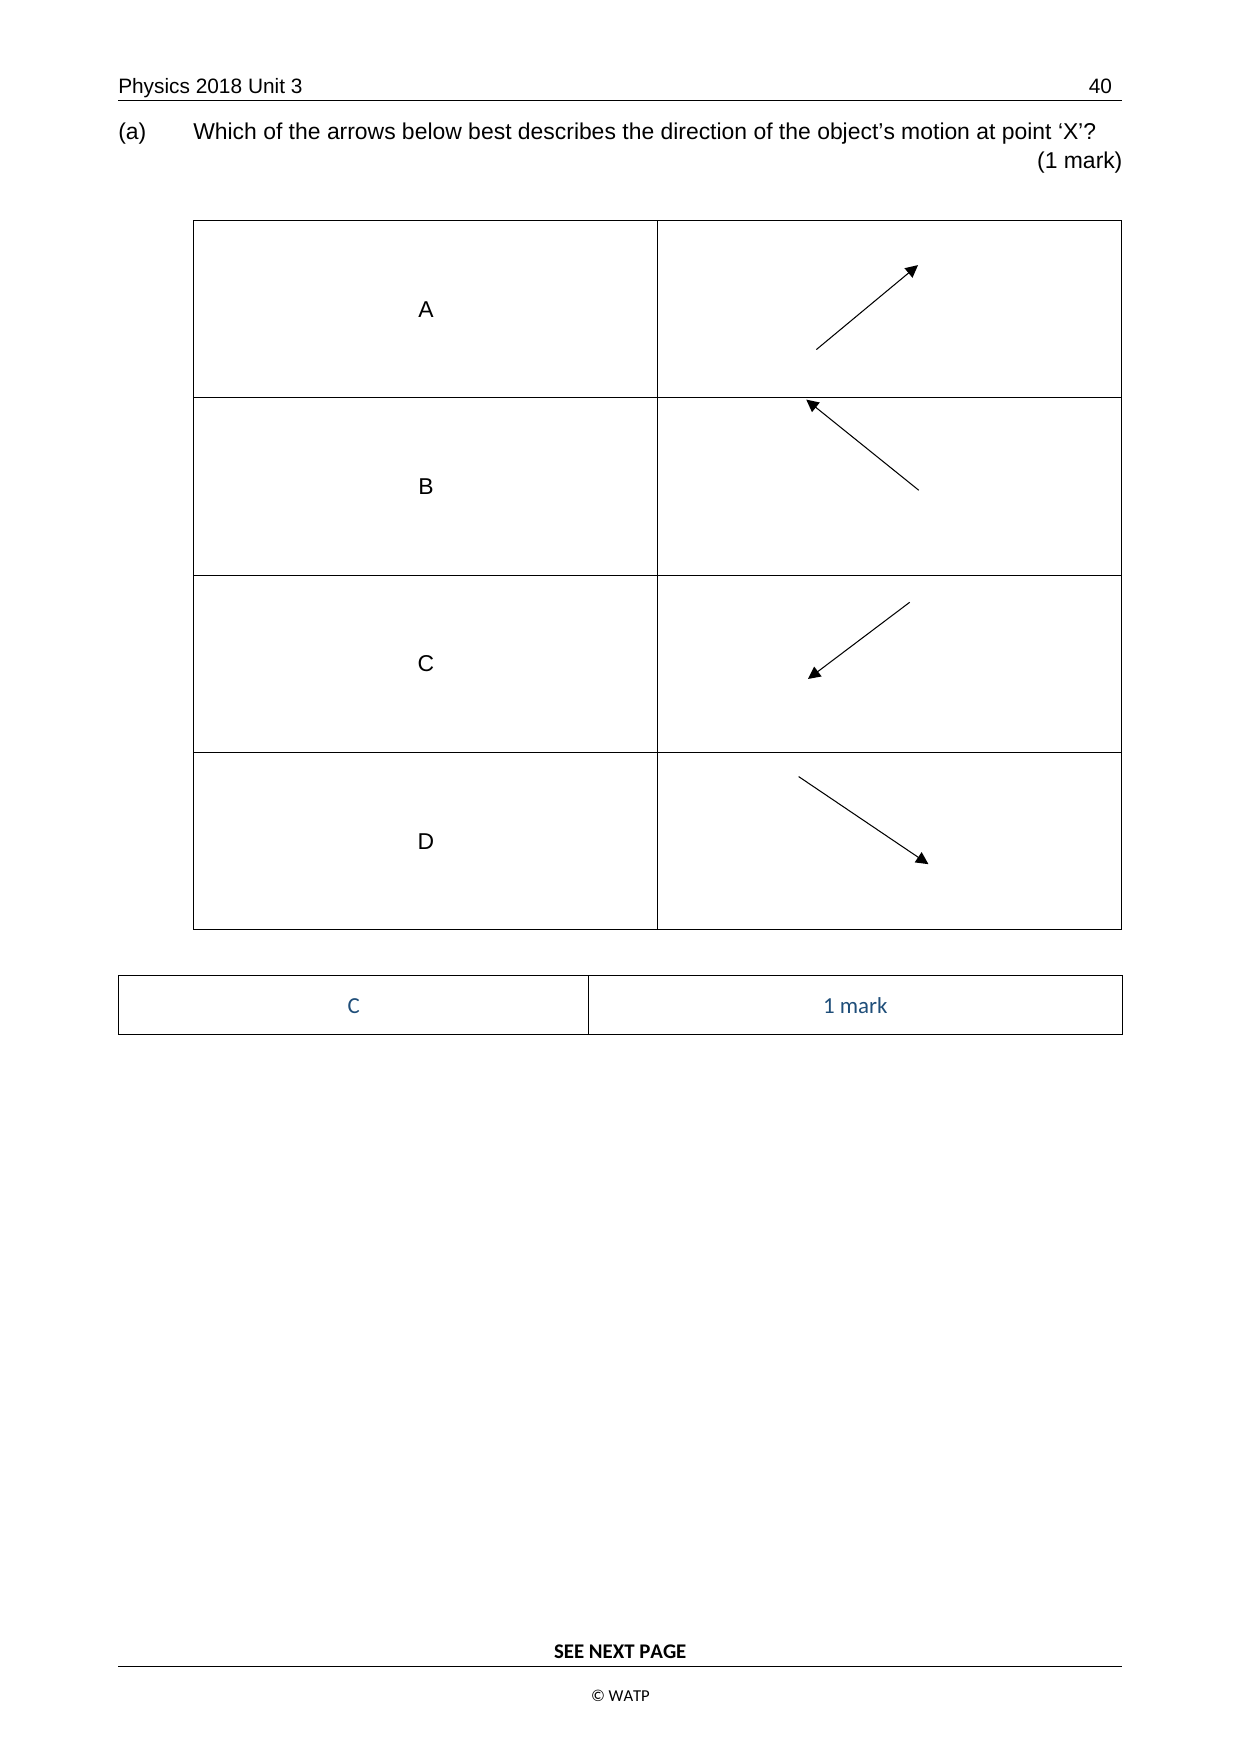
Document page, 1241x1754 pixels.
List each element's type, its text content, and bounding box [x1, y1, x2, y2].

table_cell [658, 398, 1121, 574]
list (1 mark) [193, 147, 1122, 173]
table_cell D [194, 753, 657, 929]
table_header [658, 221, 1121, 397]
table_cell C [194, 576, 657, 752]
table_cell [658, 753, 1121, 929]
table_cell [658, 576, 1121, 752]
list Which of the arrows below best describes the direction of the object’s motion at point ‘X’? [118, 118, 1122, 144]
table_header A [194, 221, 657, 397]
table_header C [119, 976, 588, 1034]
table_cell B [194, 398, 657, 574]
table_header 1 mark [589, 976, 1122, 1034]
